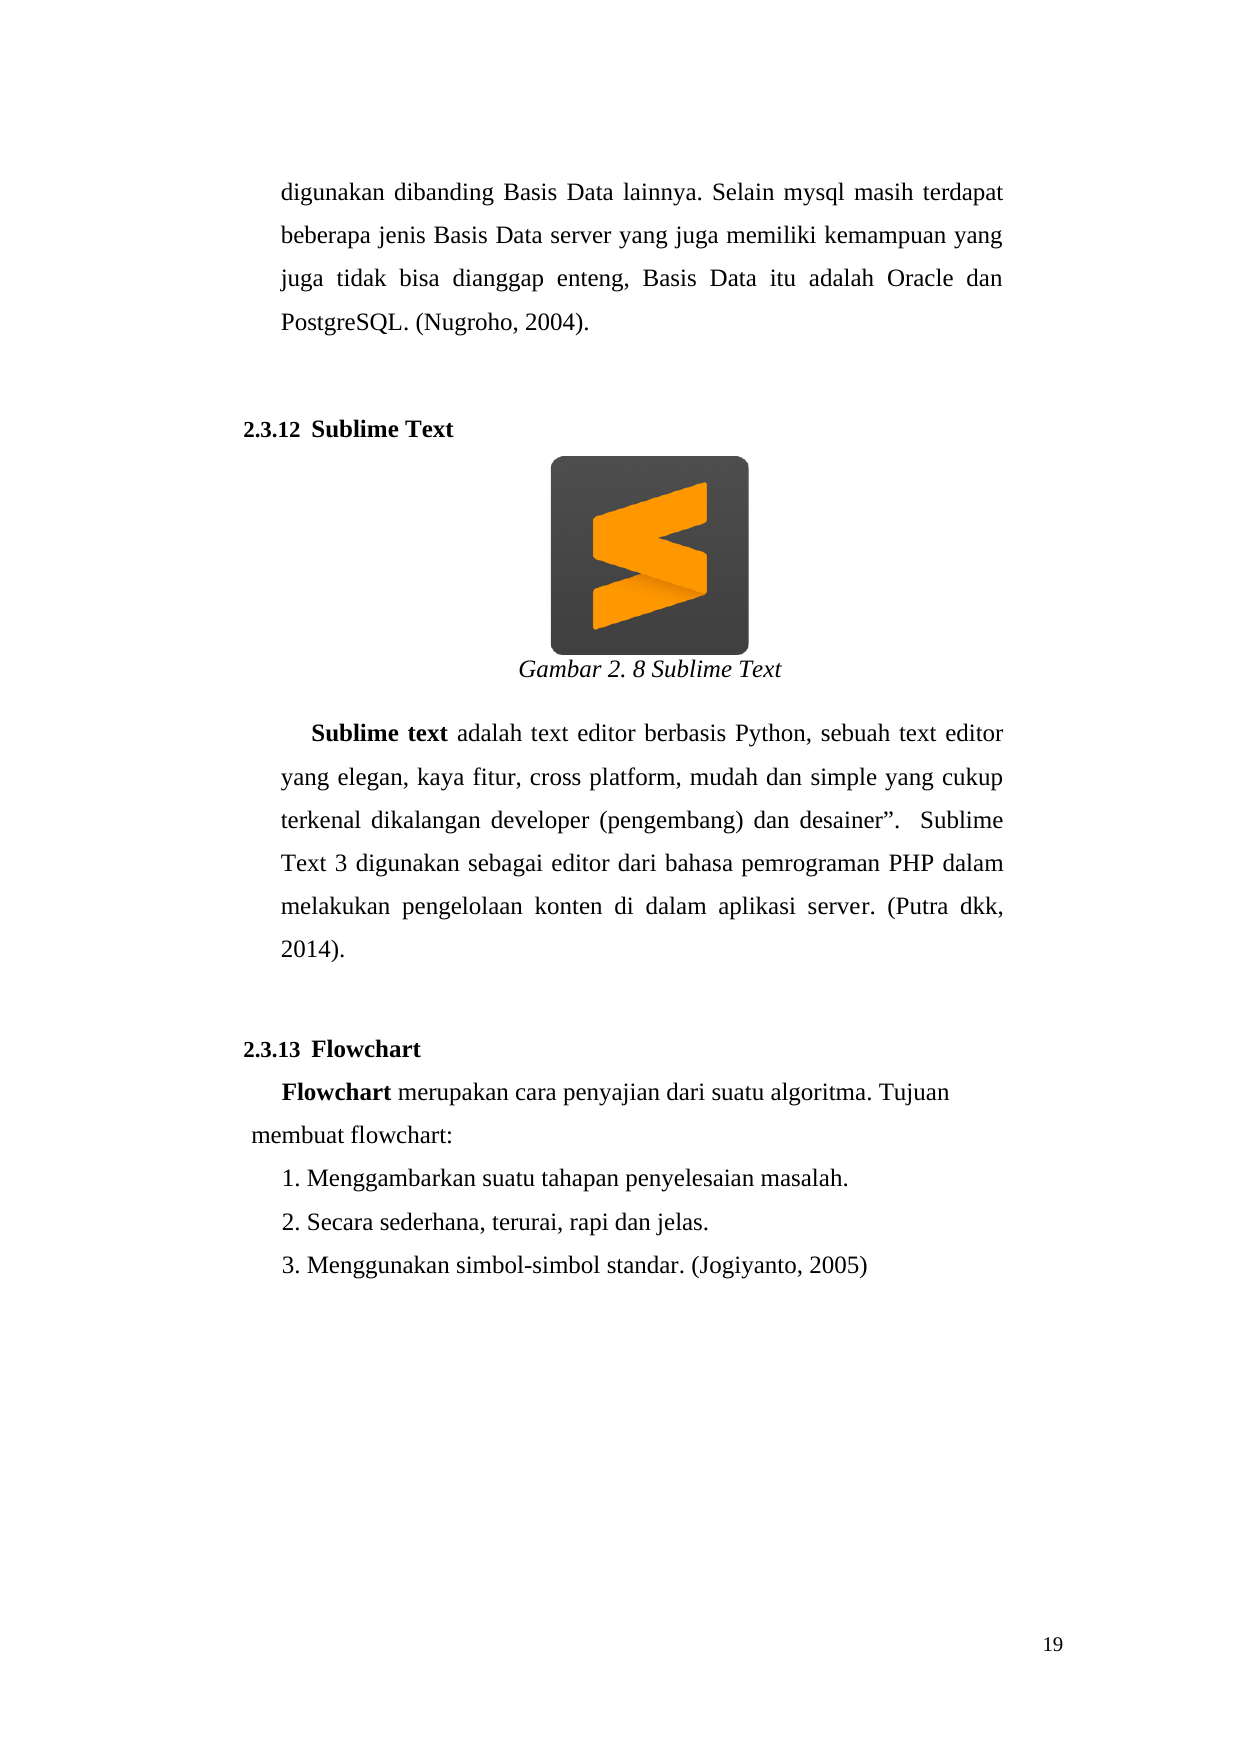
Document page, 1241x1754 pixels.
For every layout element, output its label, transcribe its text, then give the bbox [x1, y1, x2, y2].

text 3. Menggunakan simbol-simbol standar. (Jogiyanto, 2005) [251, 1250, 1004, 1278]
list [281, 177, 1004, 335]
picture [550, 456, 749, 655]
subtitle Flowchart [243, 1034, 1004, 1063]
subtitle Sublime Text [243, 414, 1004, 442]
list Sublime text adalah text editor berbasis Python, sebuah text editor yang elegan, kaya fitur, cross platform, mudah dan simple yang cukup terkenal dikalangan developer (pengembang) dan desainer”. Sublime Text 3 digunakan sebagai editor dari bahasa pemrograman PHP dalam melakukan pengelolaan konten di dalam aplikasi server. (Putra dkk, 2014). [281, 718, 1004, 963]
text Flowchart merupakan cara penyajian dari suatu algoritma. Tujuan membuat flowchart: [251, 1077, 1004, 1149]
text 2. Secara sederhana, terurai, rapi dan jelas. [251, 1207, 1004, 1235]
text 1. Menggambarkan suatu tahapan penyelesaian masalah. [251, 1163, 1004, 1192]
text Gambar 2. 8 Sublime Text [236, 654, 1063, 683]
